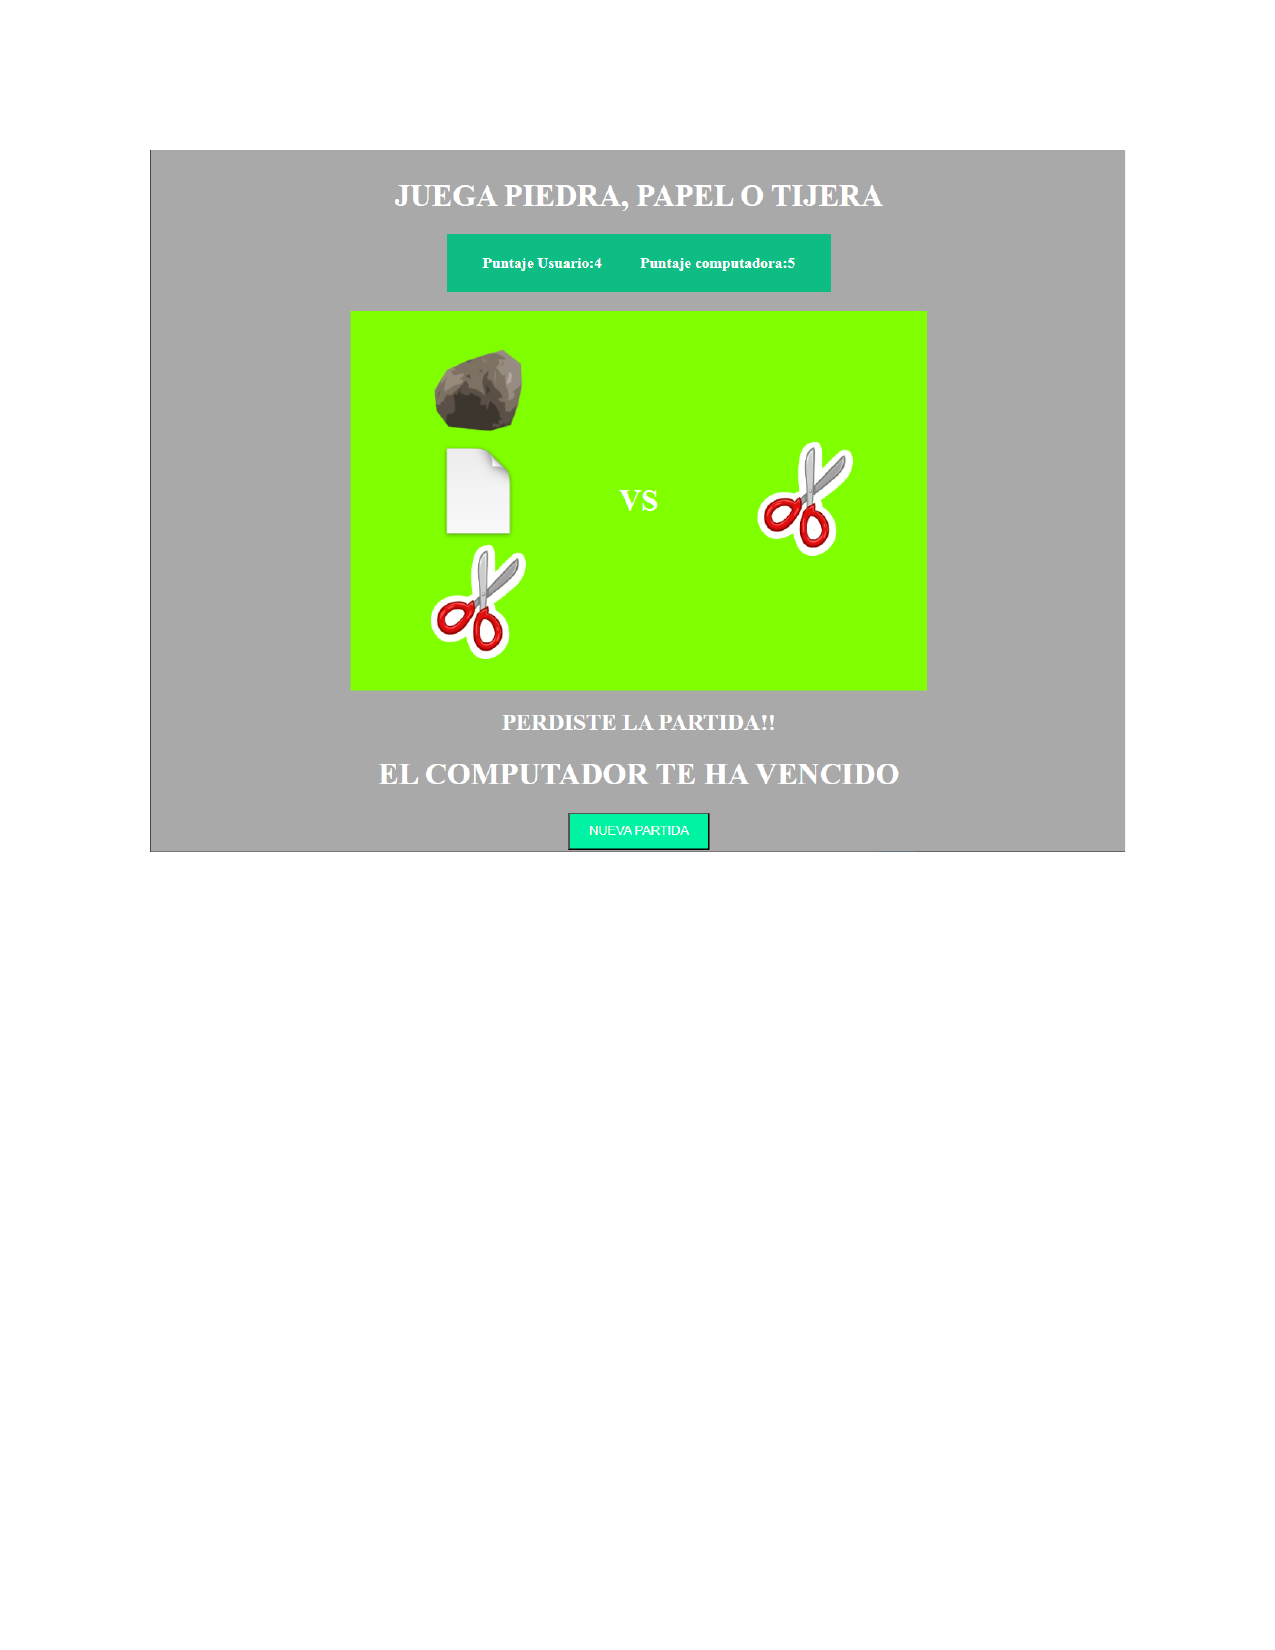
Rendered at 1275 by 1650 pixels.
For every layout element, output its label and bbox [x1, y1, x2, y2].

picture [150, 150, 1125, 852]
